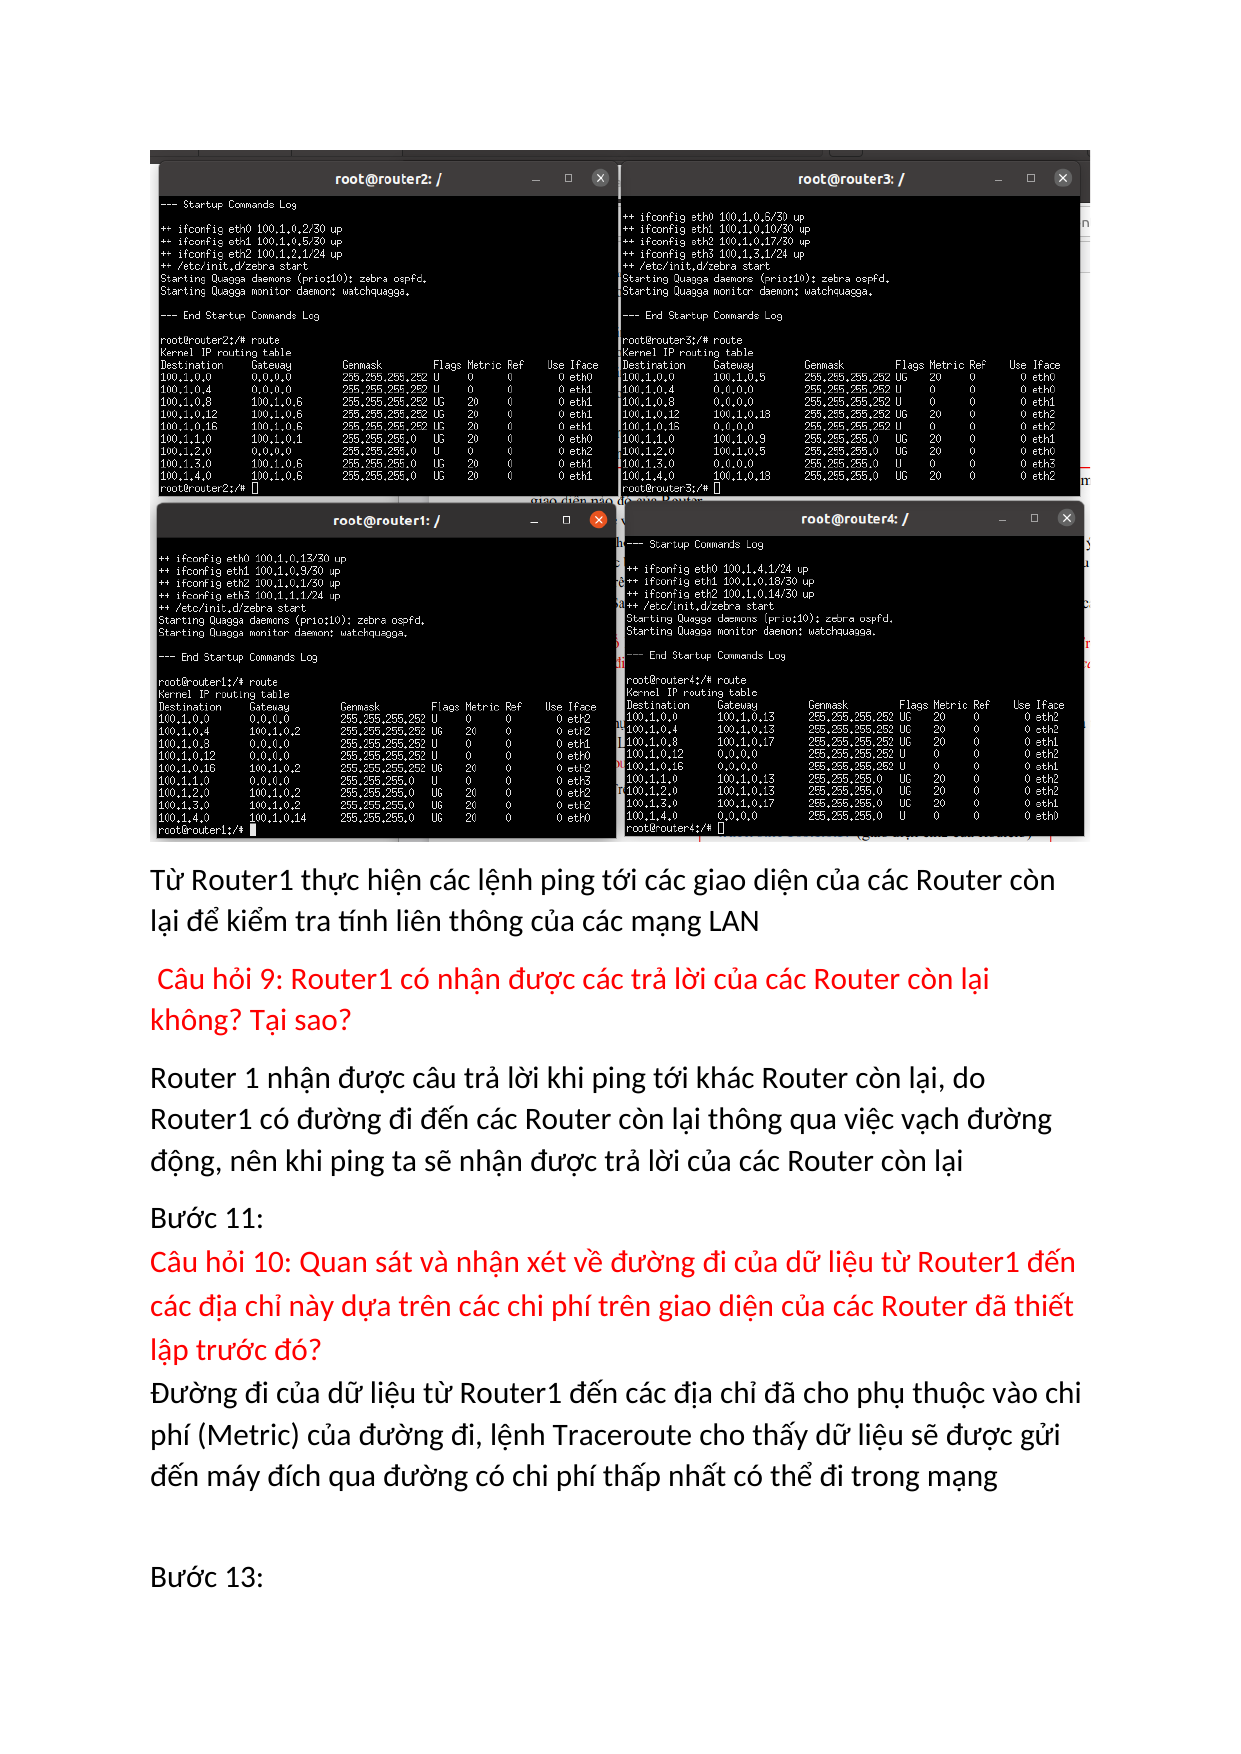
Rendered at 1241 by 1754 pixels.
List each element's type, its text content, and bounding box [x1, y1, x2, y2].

text Bước 13: [150, 1557, 1090, 1595]
text Đường đi của dữ liệu từ Router1 đến các địa chỉ đã cho phụ thuộc vào chi phí (Metric) của đường đi, lệnh Traceroute cho thấy dữ liệu sẽ được gửi đến máy đích qua đường có chi phí thấp nhất có thể đi trong mạng [150, 1373, 1090, 1494]
text Từ Router1 thực hiện các lệnh ping tới các giao diện của các Router còn lại để kiểm tra tính liên thông của các mạng LAN [150, 860, 1090, 940]
picture [150, 150, 1091, 842]
text Router 1 nhận được câu trả lời khi ping tới khác Router còn lại, do Router1 có đường đi đến các Router còn lại thông qua việc vạch đường động, nên khi ping ta sẽ nhận được trả lời của các Router còn lại [150, 1058, 1090, 1179]
text Câu hỏi 10: Quan sát và nhận xét về đường đi của dữ liệu từ Router1 đến các địa chỉ này dựa trên các chi phí trên giao diện của các Router đã thiết lập trước đó? [150, 1242, 1090, 1368]
text Bước 11: [150, 1198, 1090, 1237]
text Câu hỏi 9: Router1 có nhận được các trả lời của các Router còn lại không? Tại sao? [150, 959, 1090, 1039]
